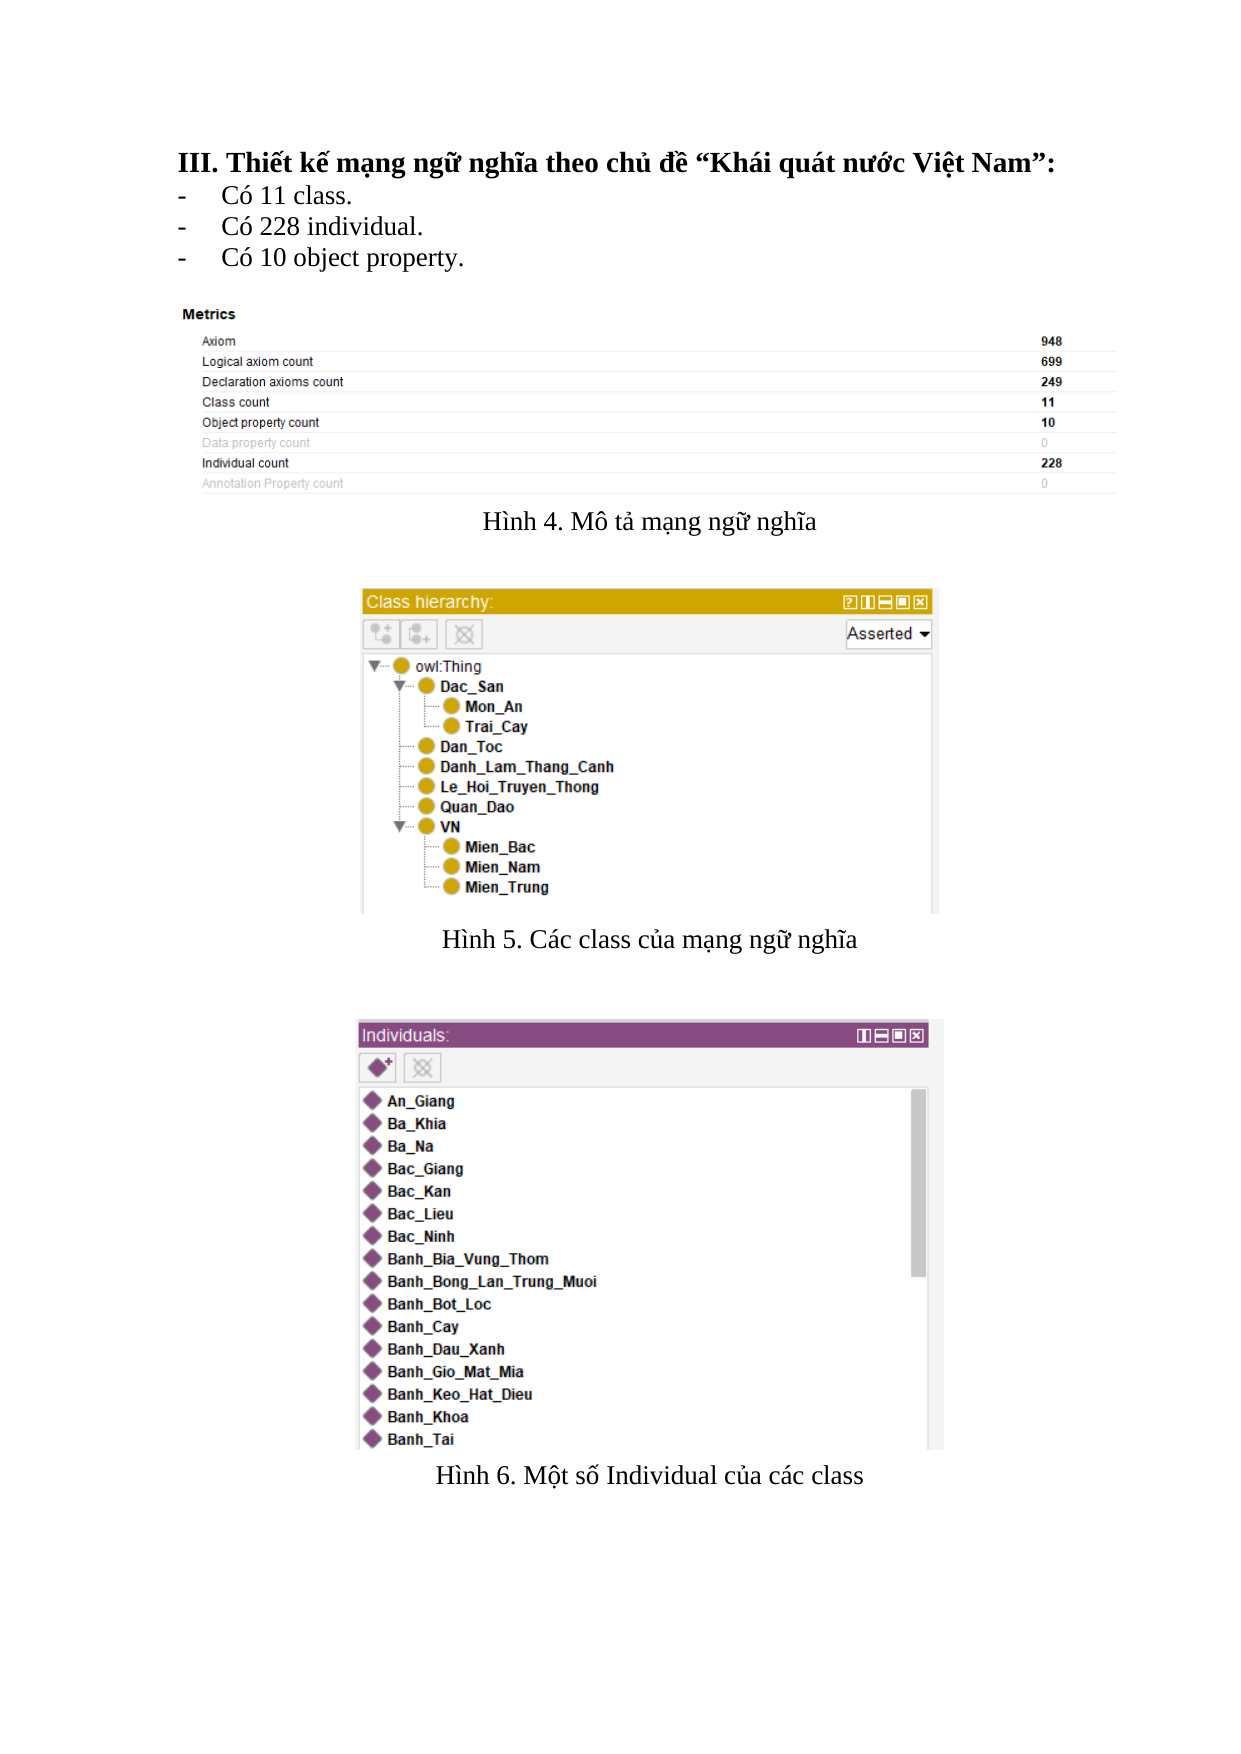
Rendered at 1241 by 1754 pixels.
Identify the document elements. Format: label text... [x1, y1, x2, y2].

picture [355, 1019, 944, 1450]
text - Có 11 class. [177, 179, 1122, 210]
subtitle Hình 4. Mô tả mạng ngữ nghĩa [177, 505, 1122, 536]
picture [177, 303, 1122, 505]
text - Có 10 object property. [177, 241, 1122, 272]
subtitle Thiết kế mạng ngữ nghĩa theo chủ đề “Khái quát nước Việt Nam”: [177, 145, 1122, 179]
subtitle Hình 6. Một số Individual của các class [177, 1459, 1122, 1490]
subtitle Hình 5. Các class của mạng ngữ nghĩa [177, 923, 1122, 954]
text - Có 228 individual. [177, 210, 1122, 241]
picture [359, 588, 940, 914]
